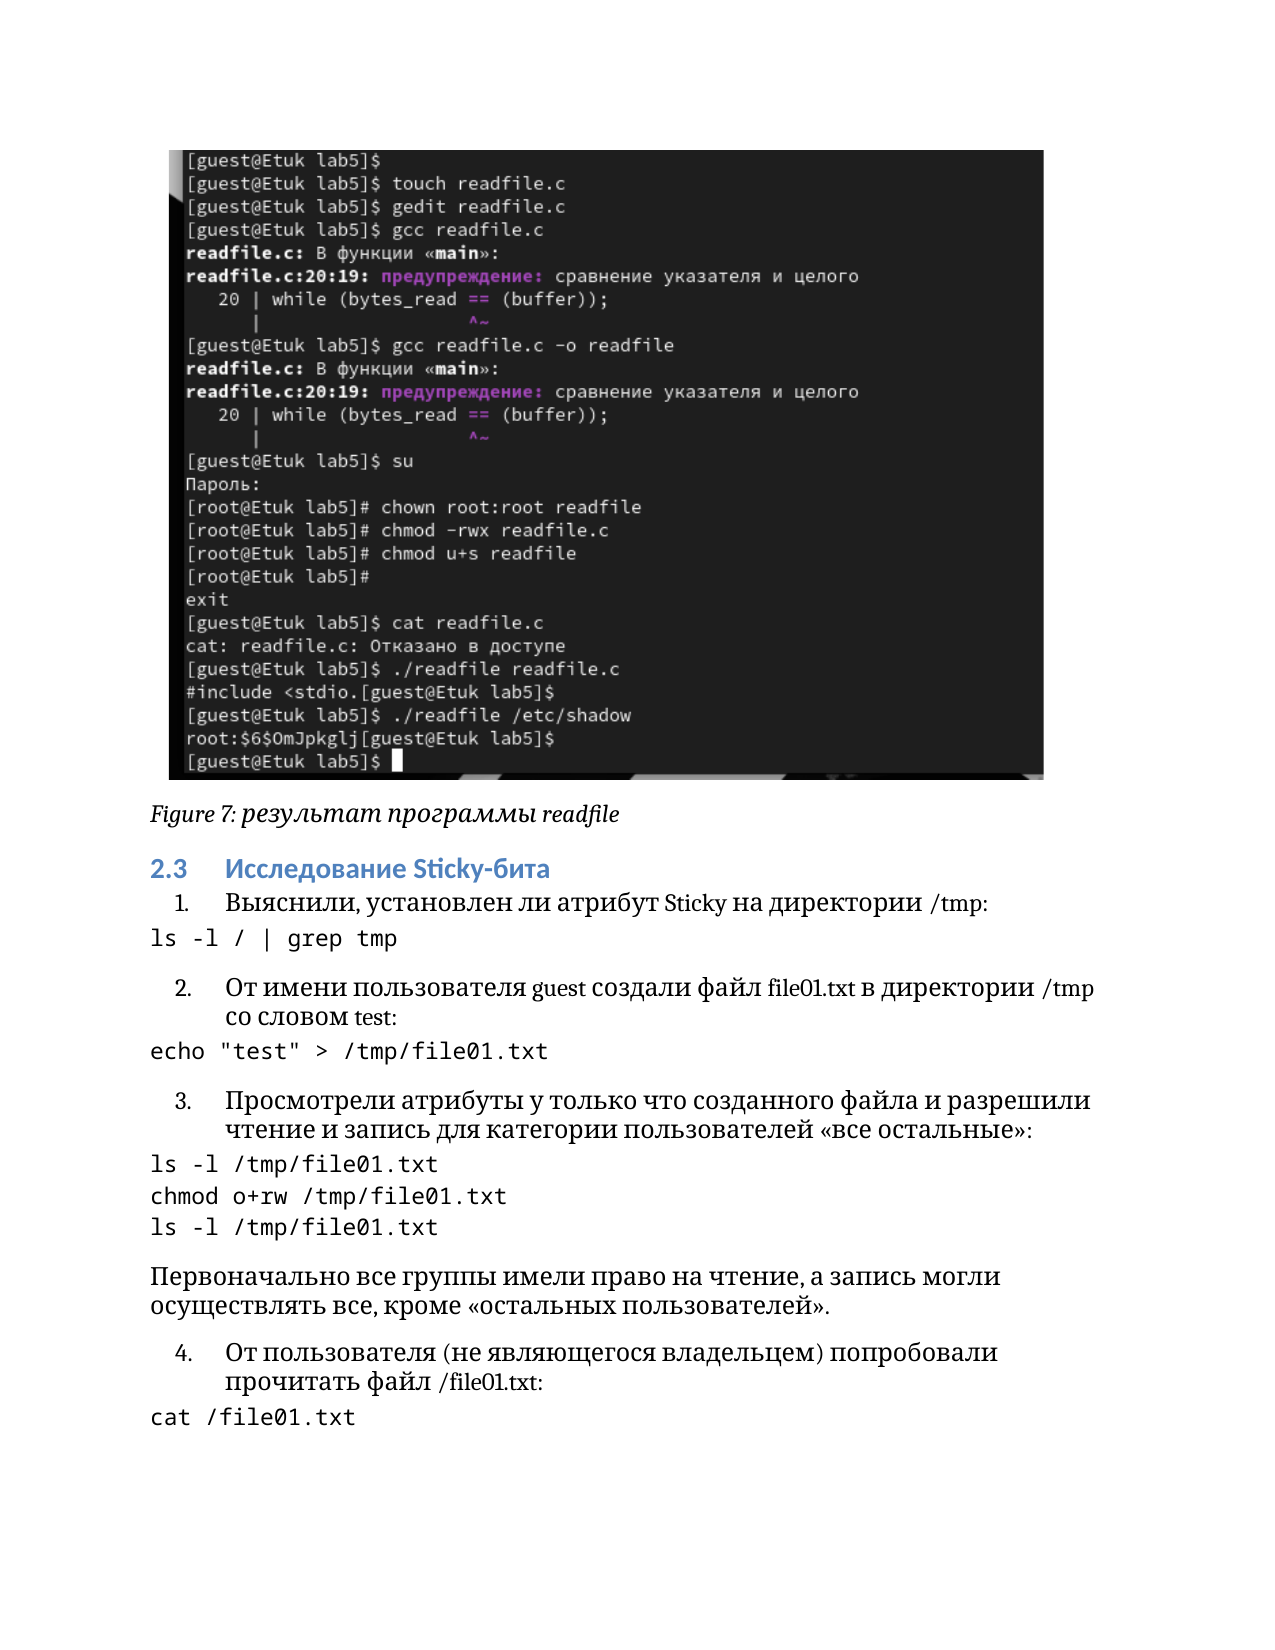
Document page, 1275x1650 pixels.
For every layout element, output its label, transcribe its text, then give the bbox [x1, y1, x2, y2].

subtitle 2.3 Исследование Sticky-бита [150, 850, 1125, 886]
text ls -l /tmp/file01.txt chmod o+rw /tmp/file01.txt ls -l /tmp/file01.txt [150, 1148, 1125, 1242]
list От имени пользователя guest создали файл file01.txt в директории /tmp со словом test: [175, 974, 1125, 1031]
picture [168, 150, 1044, 780]
text ls -l / | grep tmp [150, 922, 1125, 953]
text echo "test" > /tmp/file01.txt [150, 1035, 1125, 1066]
text Figure 7: результат программы readfile [150, 800, 1125, 829]
text Первоначально все группы имели право на чтение, а запись могли осуществлять все, кроме «остальных пользователей». [150, 1263, 1125, 1321]
list Выяснили, установлен ли атрибут Sticky на директории /tmp: [175, 889, 1125, 918]
list От пользователя (не являющегося владельцем) попробовали прочитать файл /file01.txt: [175, 1339, 1125, 1397]
text cat /file01.txt [150, 1401, 1125, 1432]
list Просмотрели атрибуты у только что созданного файла и разрешили чтение и запись для категории пользователей «все остальные»: [175, 1087, 1125, 1145]
